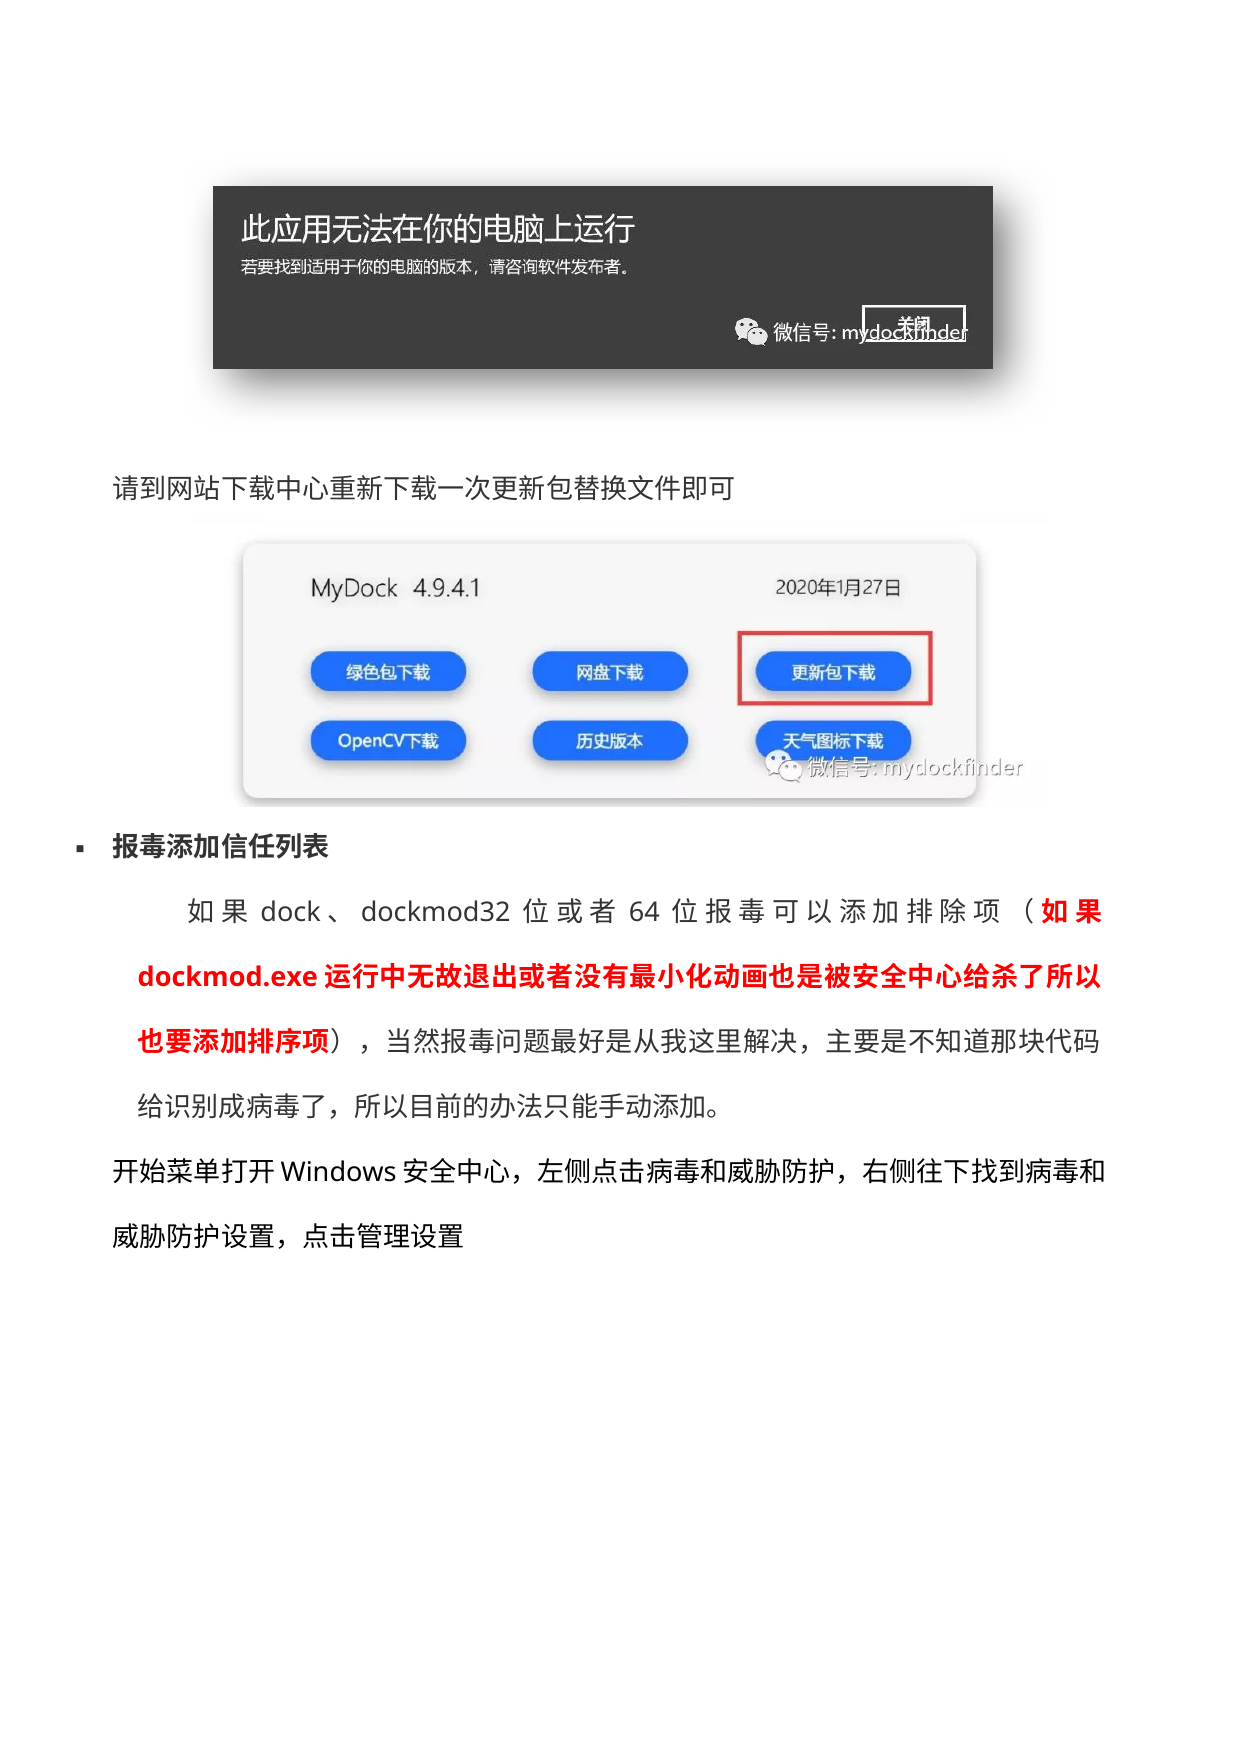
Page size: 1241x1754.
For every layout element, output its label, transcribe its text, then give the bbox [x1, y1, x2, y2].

text 请到网站下载中心重新下载一次更新包替换文件即可 [112, 454, 1128, 519]
text 开始菜单打开Windows安全中心，左侧点击病毒和威胁防护，右侧往下找到病毒和威胁防护设置，点击管理设置 [112, 1137, 1128, 1299]
picture [191, 519, 1050, 807]
picture [213, 186, 993, 369]
list 报毒添加信任列表 [75, 812, 1128, 877]
text 如果dock、dockmod32位或者64位报毒可以添加排除项（如果dockmod.exe运行中无故退出或者没有最小化动画也是被安全中心给杀了所以也要添加排序项），当然报毒问题最好是从我这里解决，主要是不知道那块代码给识别成病毒了，所以目前的办法只能手动添加。 [137, 877, 1103, 1137]
